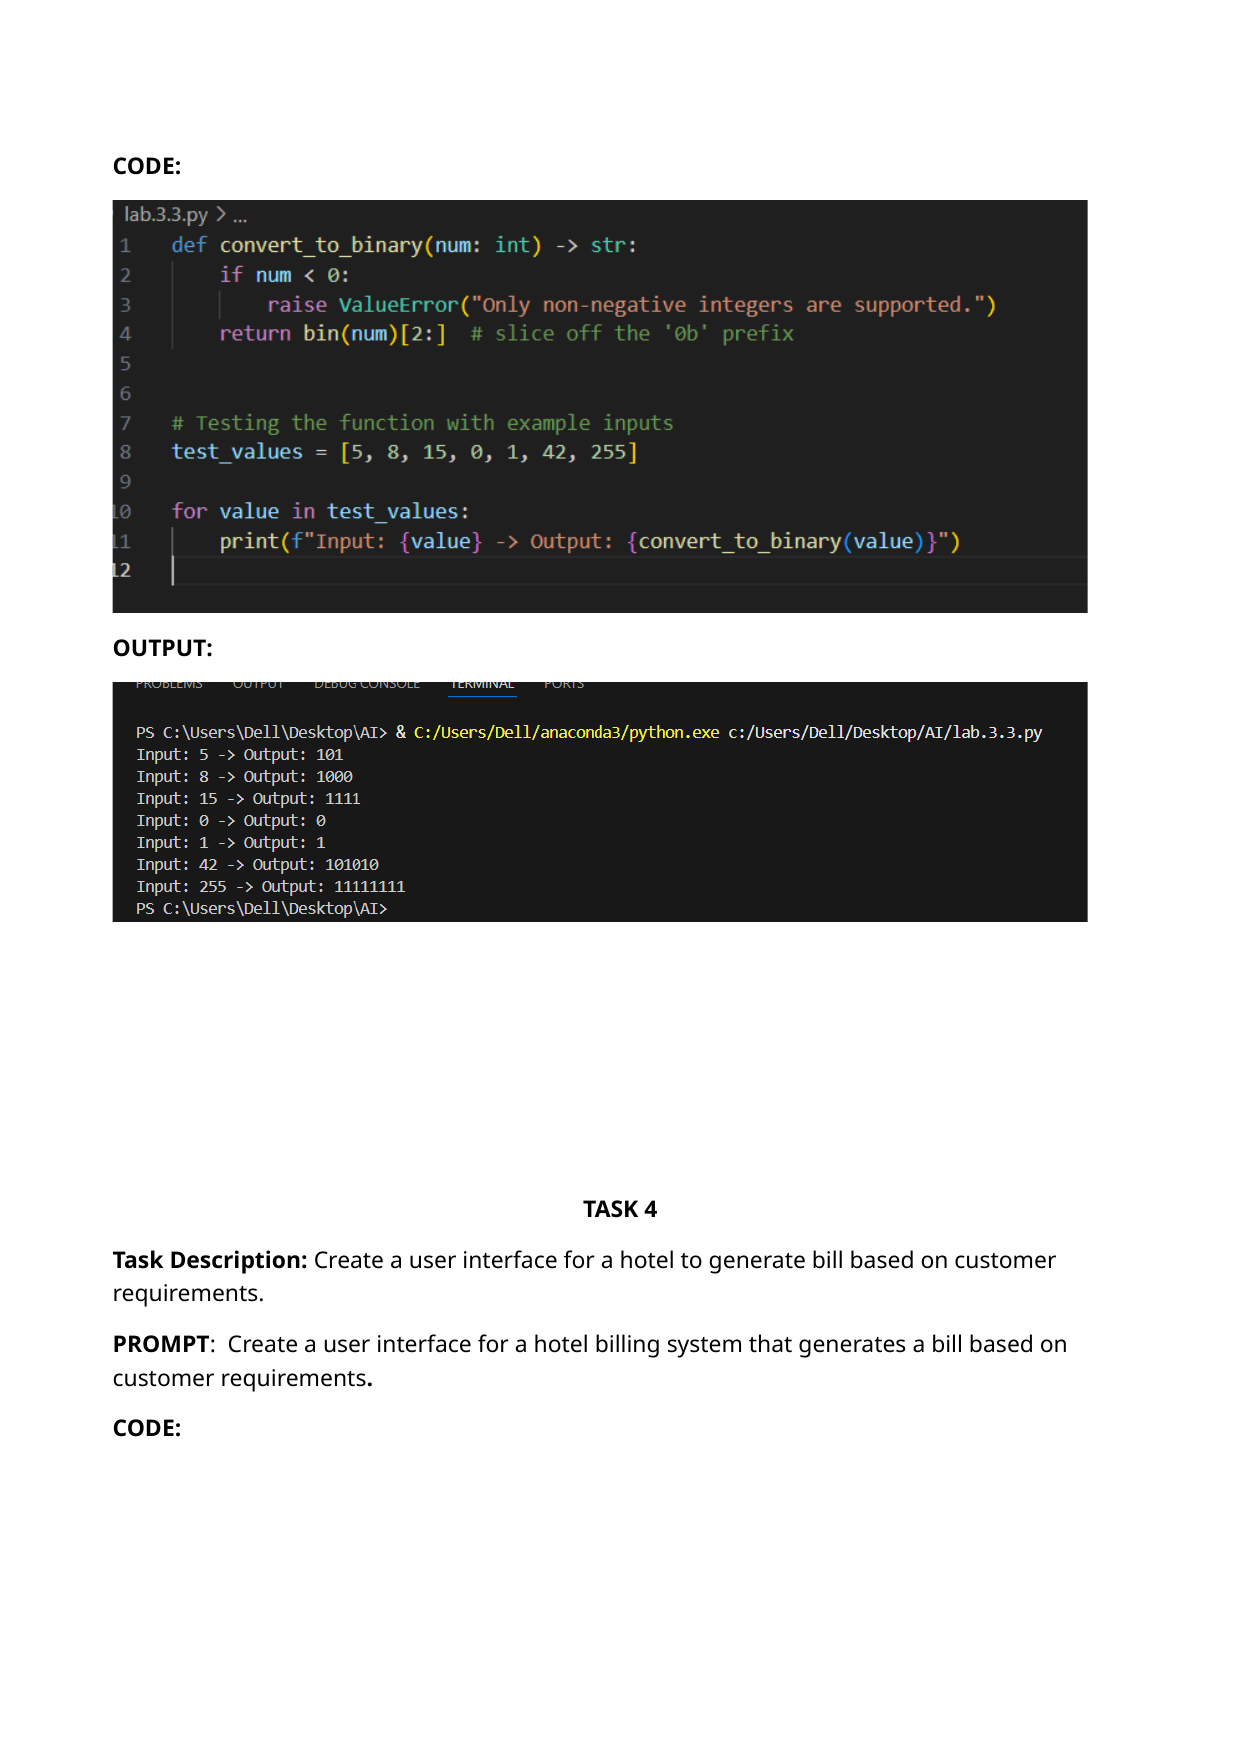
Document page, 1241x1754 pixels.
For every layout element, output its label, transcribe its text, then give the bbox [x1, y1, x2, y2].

text TASK 4 [112, 1193, 1128, 1224]
picture [112, 682, 1088, 922]
text Task Description: Create a user interface for a hotel to generate bill based on customer requirements. [112, 1244, 1128, 1309]
text OUTPUT: [112, 632, 1128, 663]
text CODE: [112, 1412, 1128, 1443]
text CODE: [112, 150, 1128, 181]
text PROMPT: Create a user interface for a hotel billing system that generates a bill based on customer requirements. [112, 1328, 1128, 1393]
picture [112, 200, 1088, 613]
